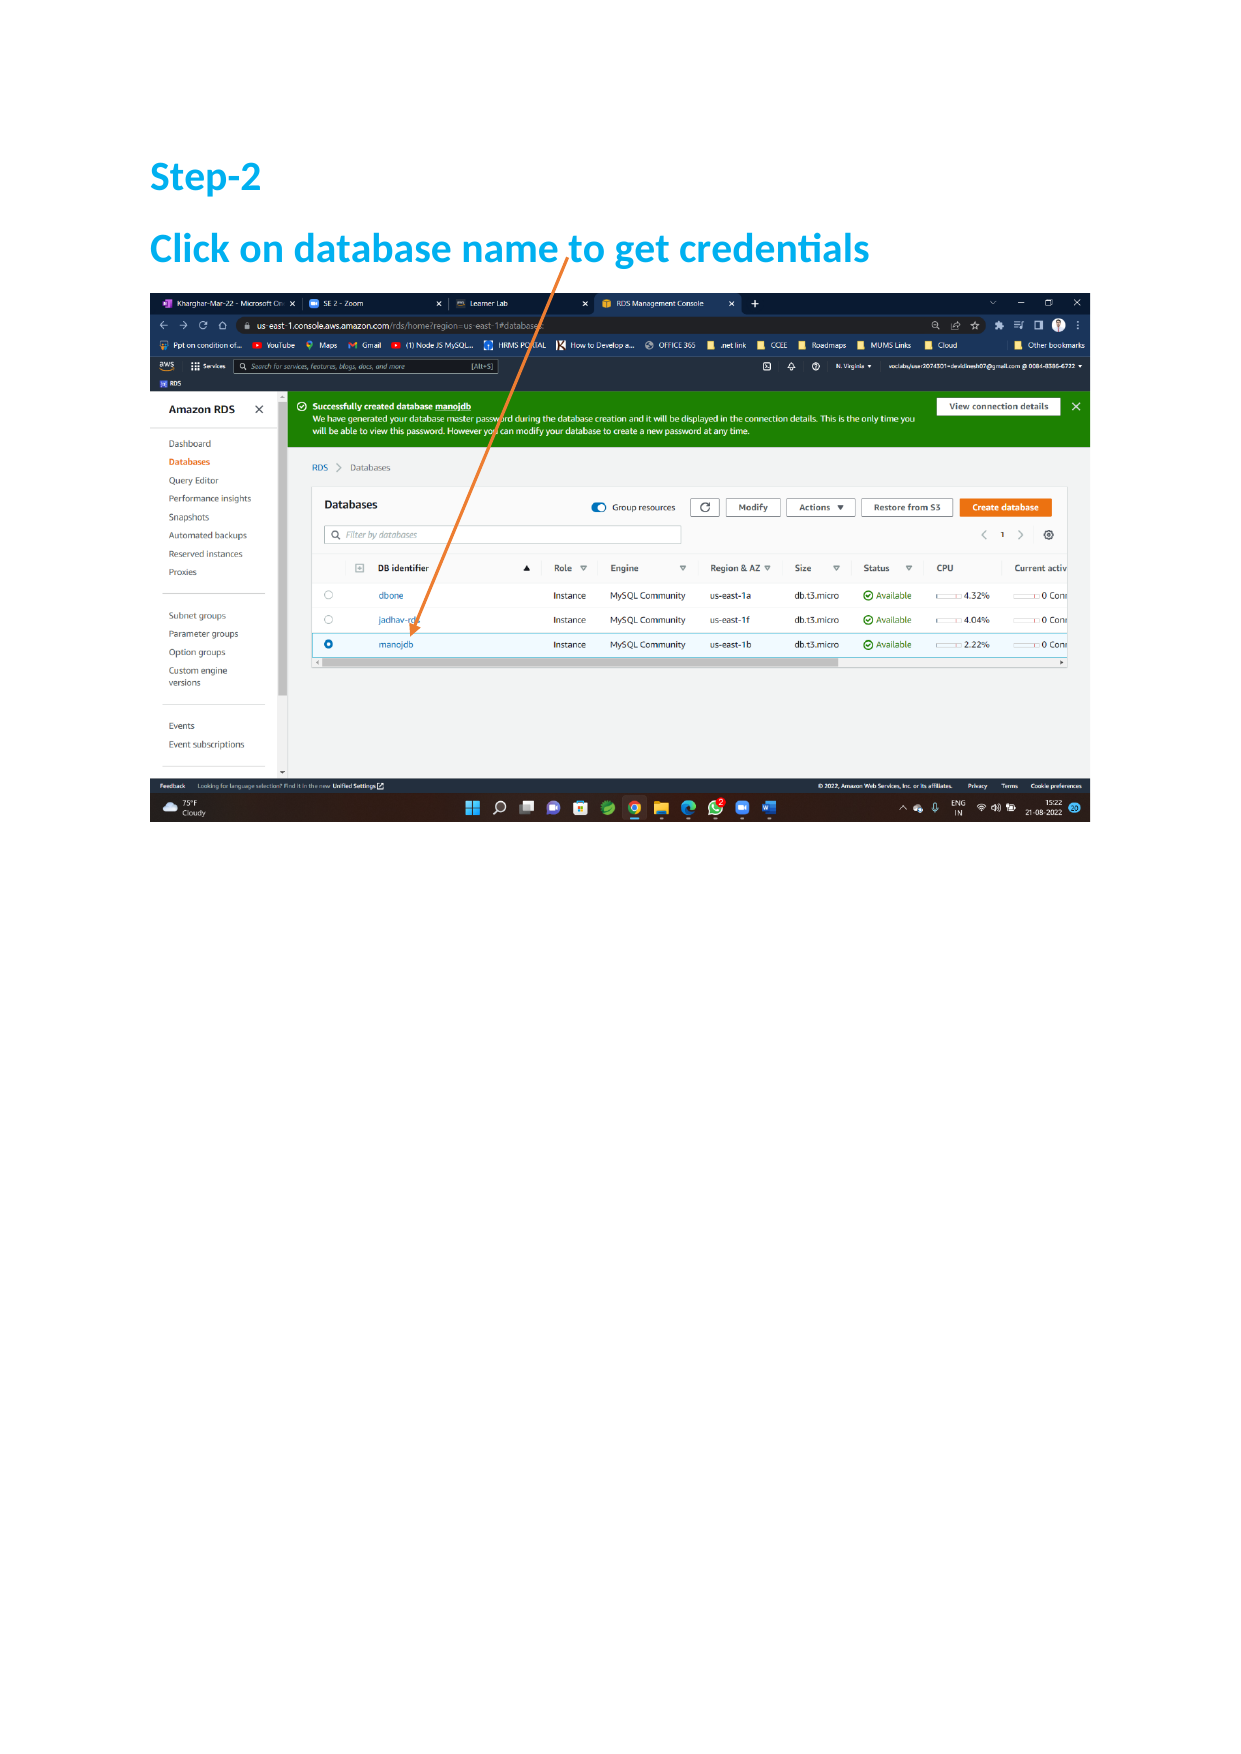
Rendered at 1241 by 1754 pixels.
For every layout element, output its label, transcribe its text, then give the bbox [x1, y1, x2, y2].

text Step-2 [150, 150, 1090, 201]
picture [150, 293, 1091, 822]
text Click on database name to get credentials [150, 222, 1090, 272]
